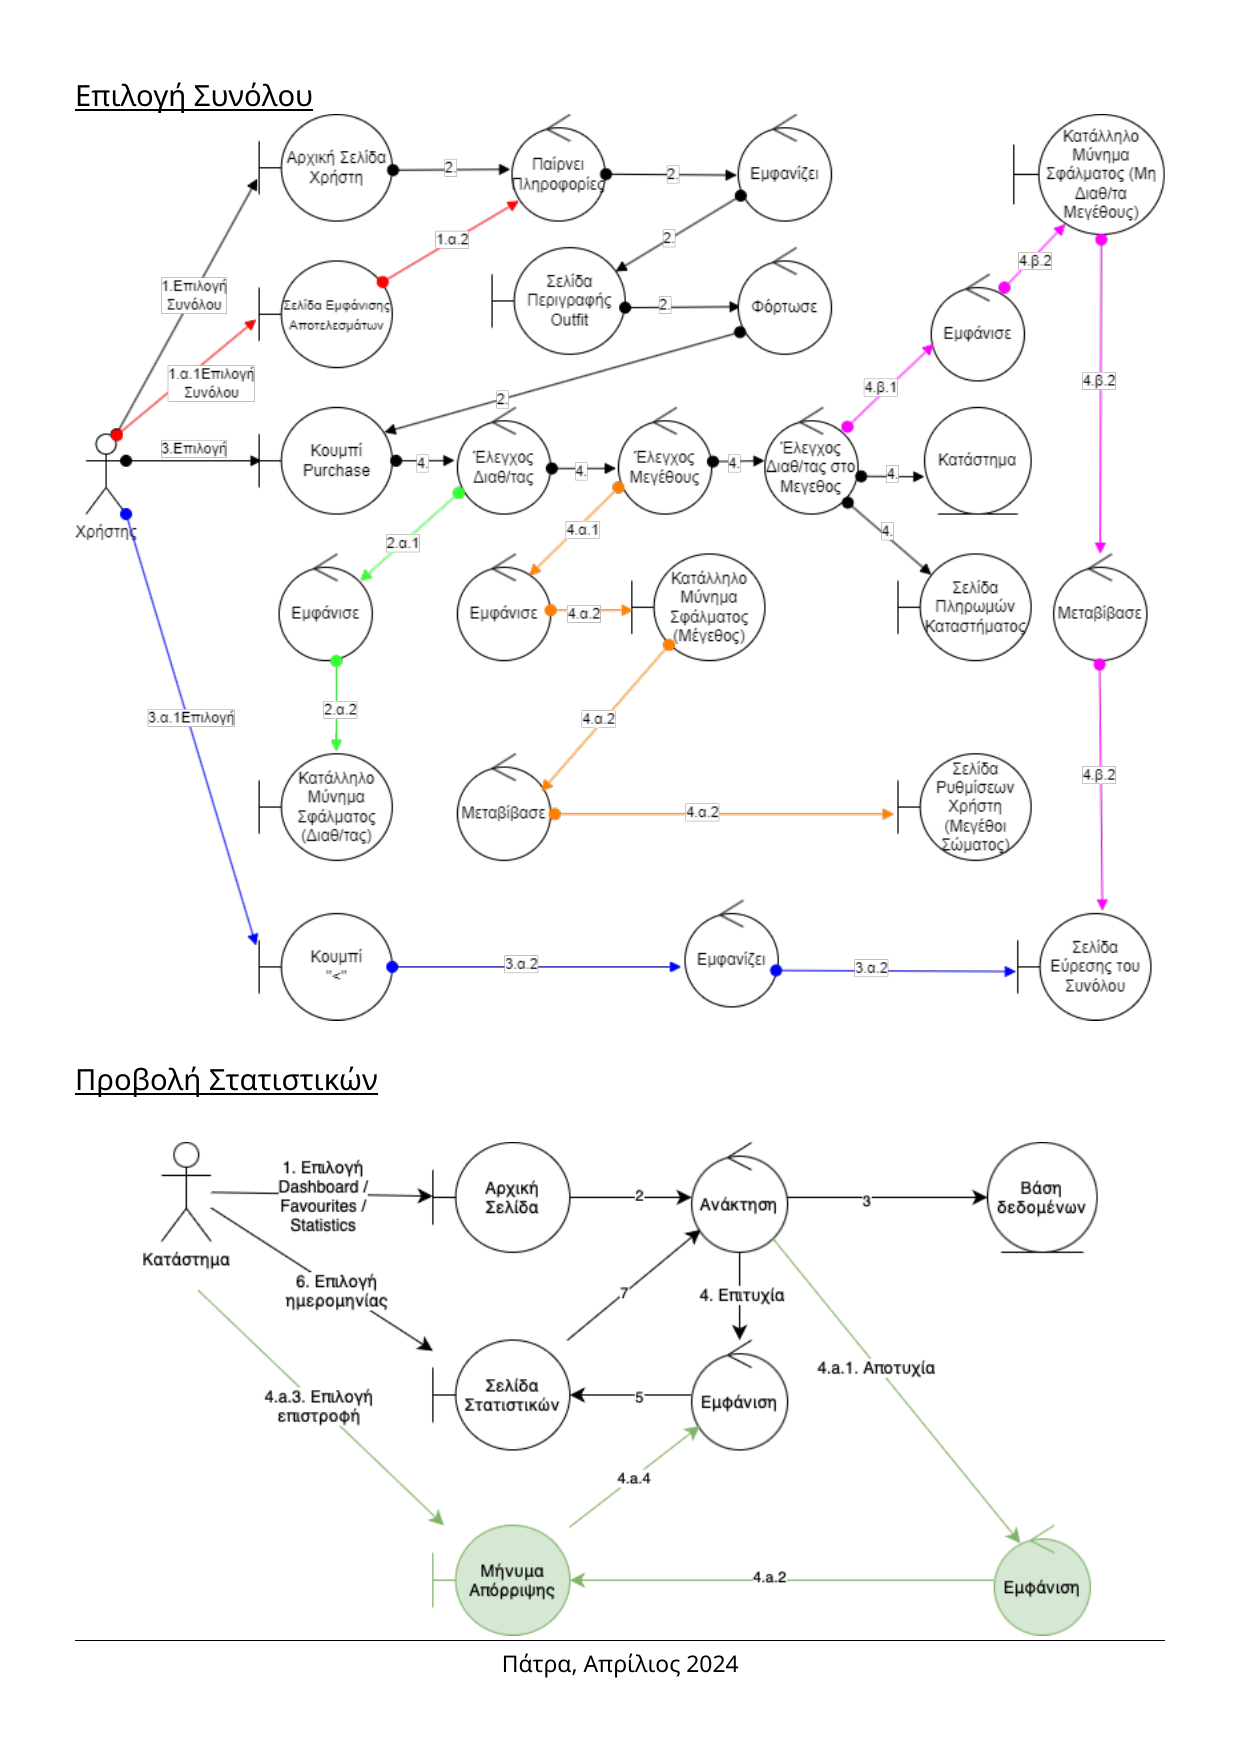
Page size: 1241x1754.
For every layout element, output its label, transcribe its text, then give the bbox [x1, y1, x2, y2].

picture [142, 1142, 1098, 1636]
subtitle Επιλογή Συνόλου [75, 75, 1165, 114]
picture [75, 114, 1165, 1021]
subtitle Προβολή Στατιστικών [75, 1059, 1165, 1099]
